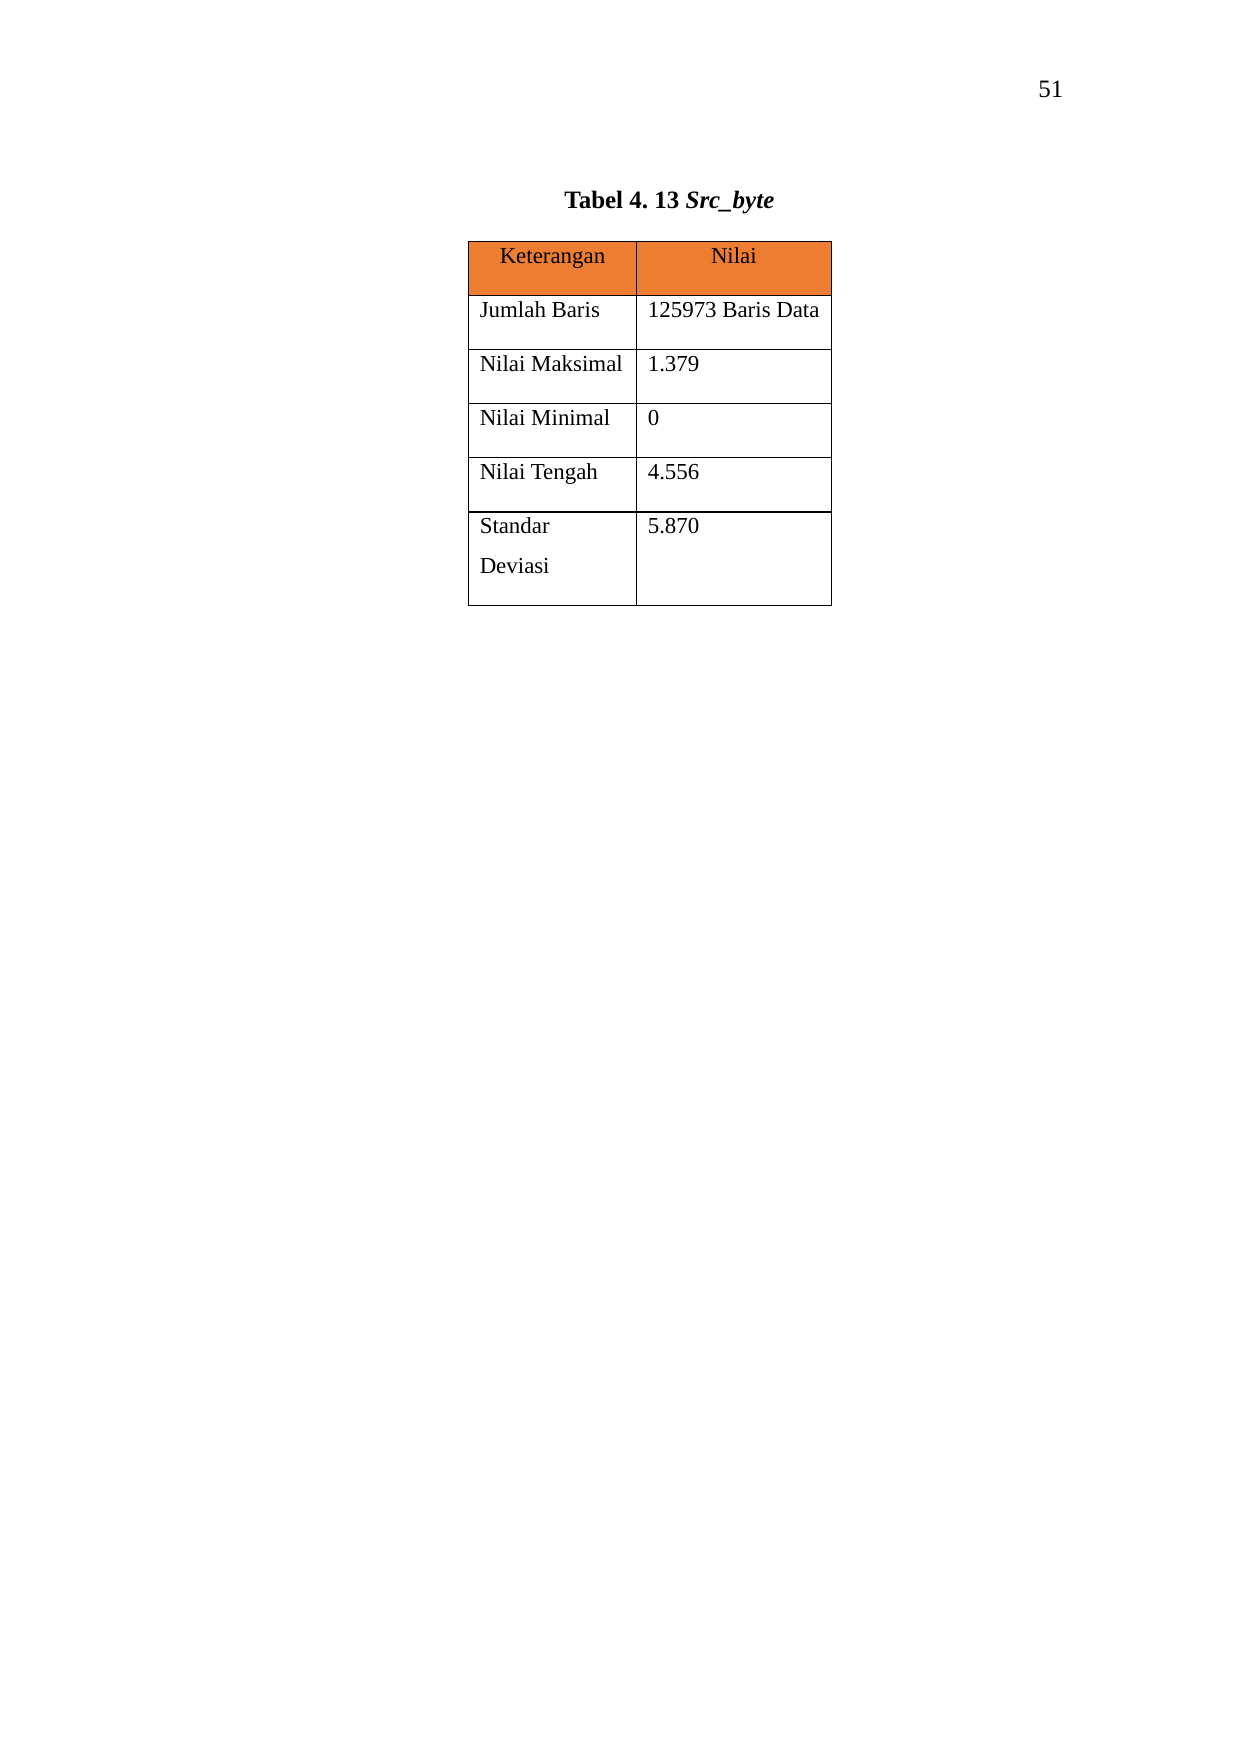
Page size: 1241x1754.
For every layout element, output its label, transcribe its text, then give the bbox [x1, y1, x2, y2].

table_cell 5.870 [637, 513, 831, 605]
text Tabel 4. 13 Src_byte [236, 185, 1063, 214]
table_cell Nilai Tengah [469, 458, 636, 511]
table_header Nilai [637, 242, 831, 295]
table_cell Standar Deviasi [469, 513, 636, 605]
table_cell 1.379 [637, 350, 831, 403]
table_header Keterangan [469, 242, 636, 295]
table_cell 4.556 [637, 458, 831, 511]
table_cell Jumlah Baris [469, 296, 636, 349]
table_cell Nilai Maksimal [469, 350, 636, 403]
table_cell Nilai Minimal [469, 404, 636, 457]
table_cell 0 [637, 404, 831, 457]
table_cell 125973 Baris Data [637, 296, 831, 349]
